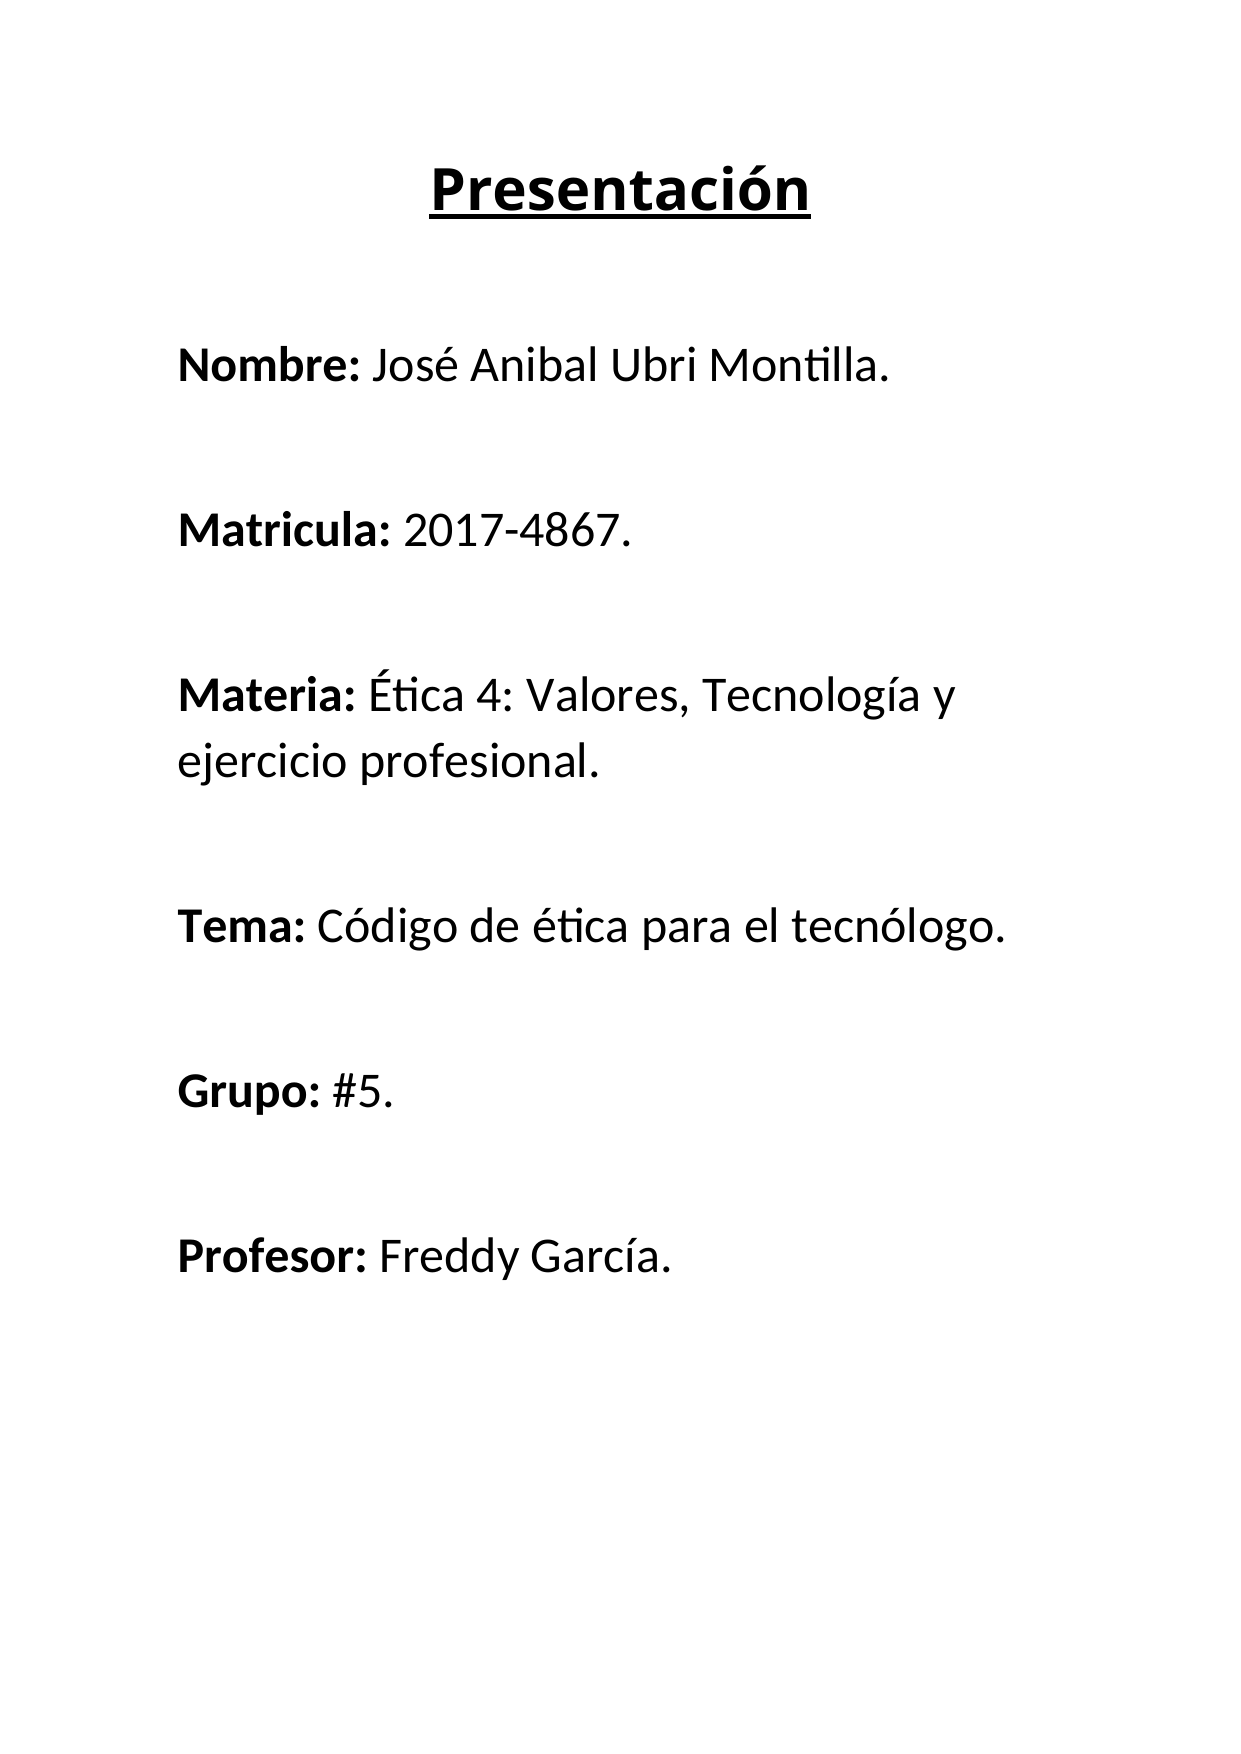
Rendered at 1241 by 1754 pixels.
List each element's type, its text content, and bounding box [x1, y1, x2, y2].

text Presentación [177, 148, 1063, 227]
text Nombre: José Anibal Ubri Montilla. [177, 333, 1063, 394]
text Tema: Código de ética para el tecnólogo. [177, 893, 1063, 954]
text Materia: Ética 4: Valores, Tecnología y ejercicio profesional. [177, 663, 1063, 789]
text Profesor: Freddy García. [177, 1223, 1063, 1284]
text Grupo: #5. [177, 1058, 1063, 1119]
text Matricula: 2017-4867. [177, 498, 1063, 559]
